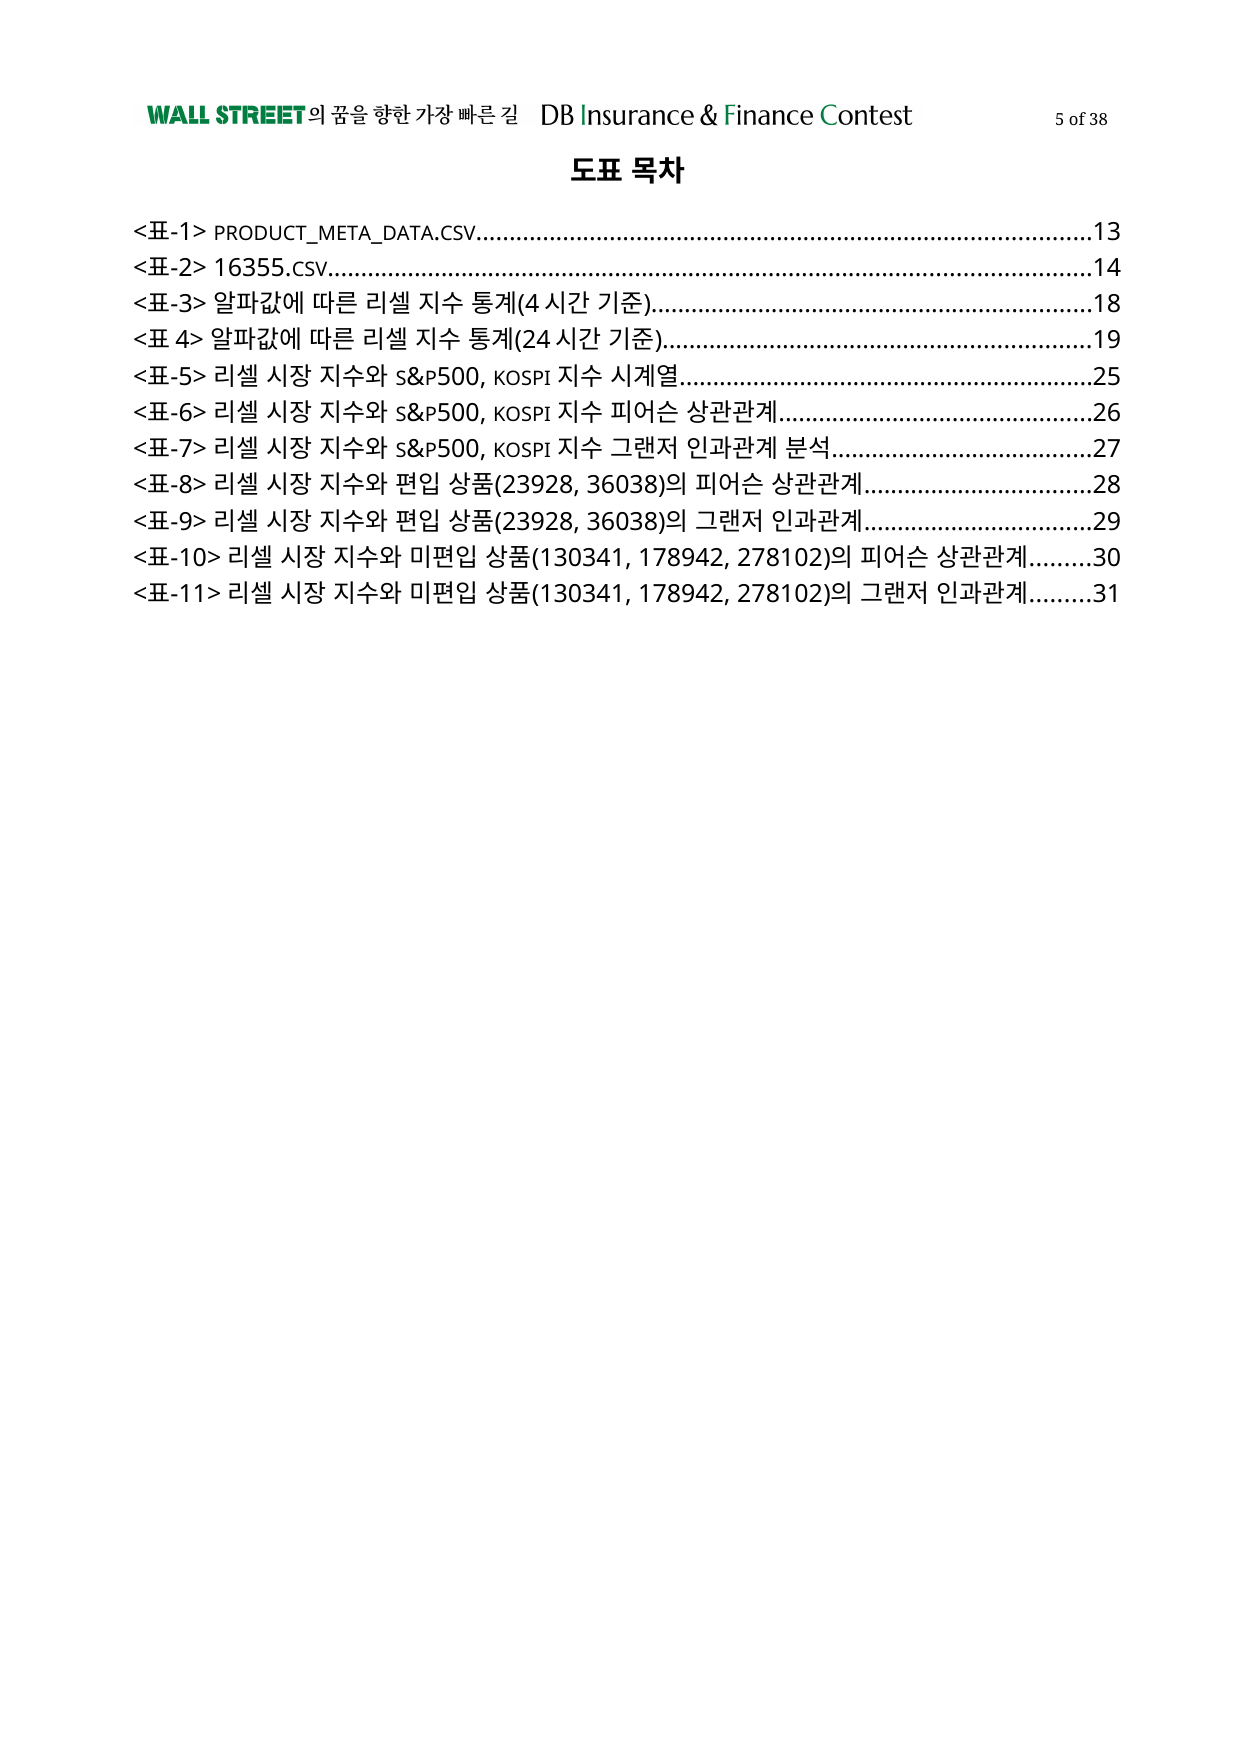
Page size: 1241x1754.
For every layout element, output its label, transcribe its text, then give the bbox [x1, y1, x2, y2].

text <표-8> 리셀 시장 지수와 편입 상품(23928, 36038)의 피어슨 상관관계 28 [133, 465, 1122, 501]
text <표-7> 리셀 시장 지수와 s&p500, kospi 지수 그랜저 인과관계 분석 27 [133, 429, 1122, 465]
text <표-5> 리셀 시장 지수와 s&p500, kospi 지수 시계열 25 [133, 356, 1122, 392]
text <표-9> 리셀 시장 지수와 편입 상품(23928, 36038)의 그랜저 인과관계 29 [133, 501, 1122, 537]
picture [132, 103, 923, 126]
text <표-10> 리셀 시장 지수와 미편입 상품(130341, 178942, 278102)의 피어슨 상관관계 30 [133, 537, 1122, 574]
text 도표 목차 [133, 148, 1122, 190]
text <표-1> product_meta_data.csv 13 [133, 211, 1122, 247]
text <표-3> 알파값에 따른 리셀 지수 통계(4시간 기준) 18 [133, 284, 1122, 320]
text <표-2> 16355.csv 14 [133, 247, 1122, 284]
text <표4> 알파값에 따른 리셀 지수 통계(24시간 기준) 19 [133, 320, 1122, 356]
text <표-6> 리셀 시장 지수와 s&p500, kospi 지수 피어슨 상관관계 26 [133, 392, 1122, 429]
text <표-11> 리셀 시장 지수와 미편입 상품(130341, 178942, 278102)의 그랜저 인과관계 31 [133, 574, 1122, 610]
